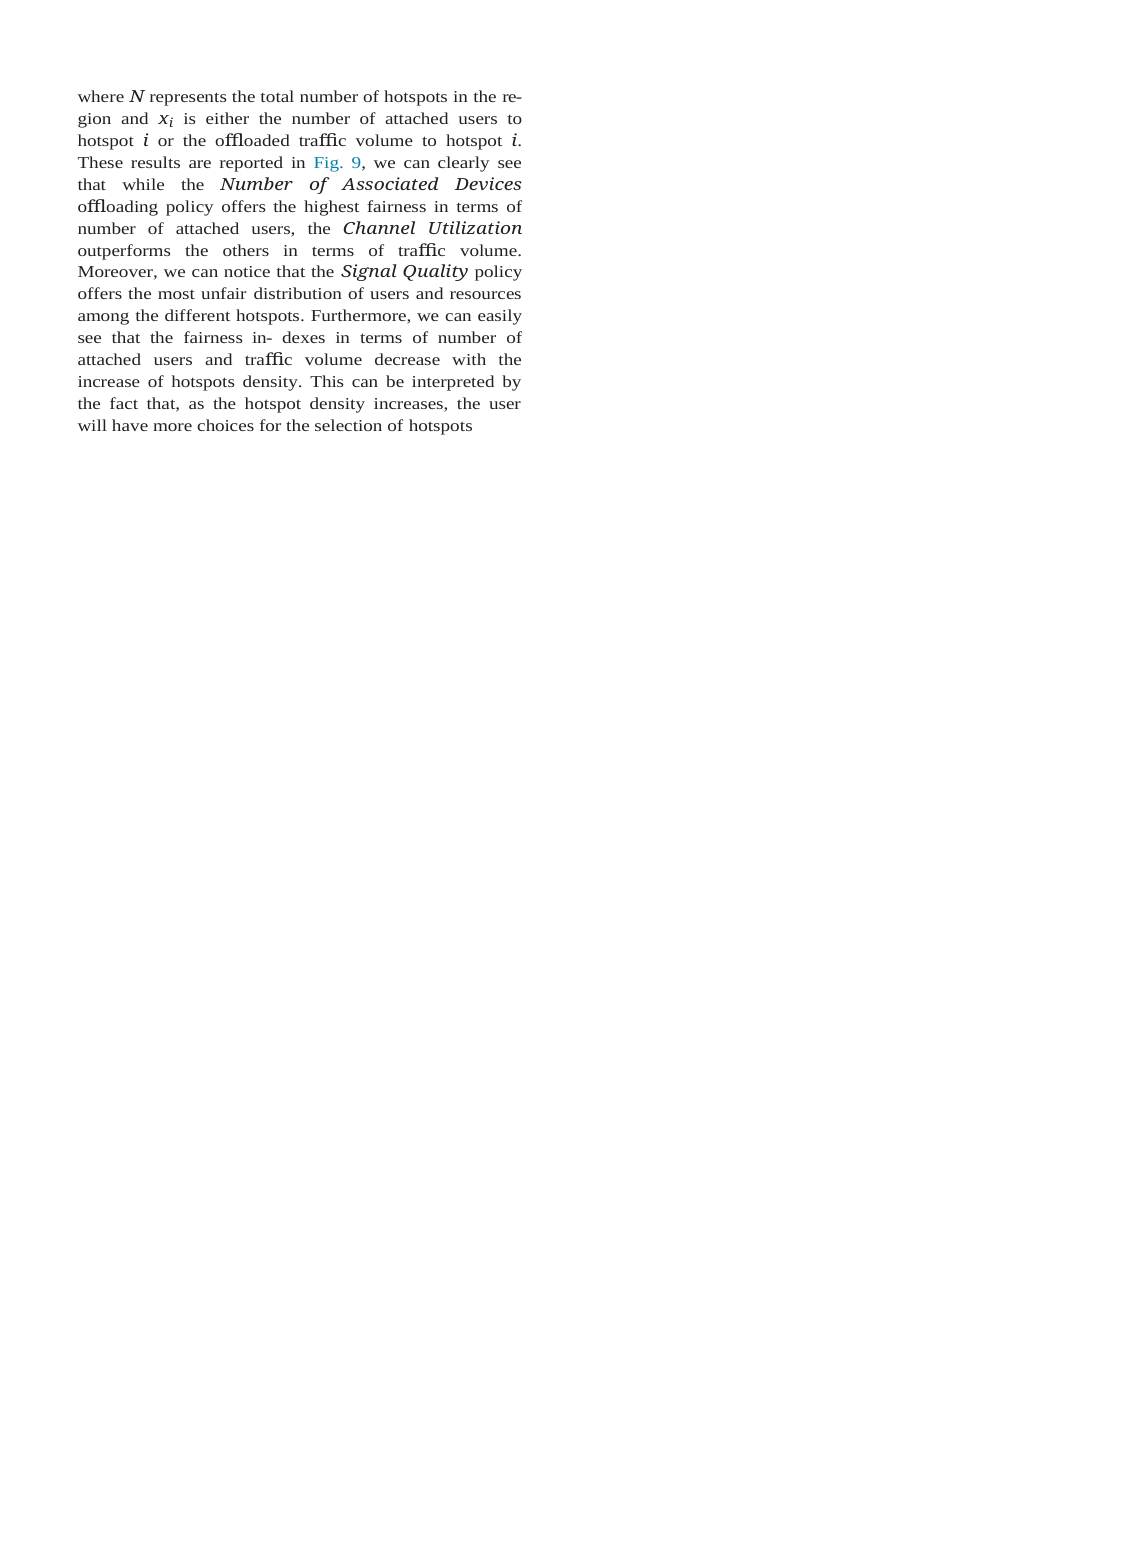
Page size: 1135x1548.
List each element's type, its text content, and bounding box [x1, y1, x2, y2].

text where N represents the total number of hotspots in the re- gion and xi is either the number of attached users to hotspot i or the oﬄoaded traﬃc volume to hotspot i. These results are reported in Fig. 9, we can clearly see that while the Number of Associated Devices oﬄoading policy offers the highest fairness in terms of number of attached users, the Channel Utilization outperforms the others in terms of traﬃc volume. Moreover, we can notice that the Signal Quality policy offers the most unfair distribution of users and resources among the different hotspots. Furthermore, we can easily see that the fairness in- dexes in terms of number of attached users and traﬃc volume decrease with the increase of hotspots density. This can be interpreted by the fact that, as the hotspot density increases, the user will have more choices for the selection of hotspots [77, 85, 522, 435]
